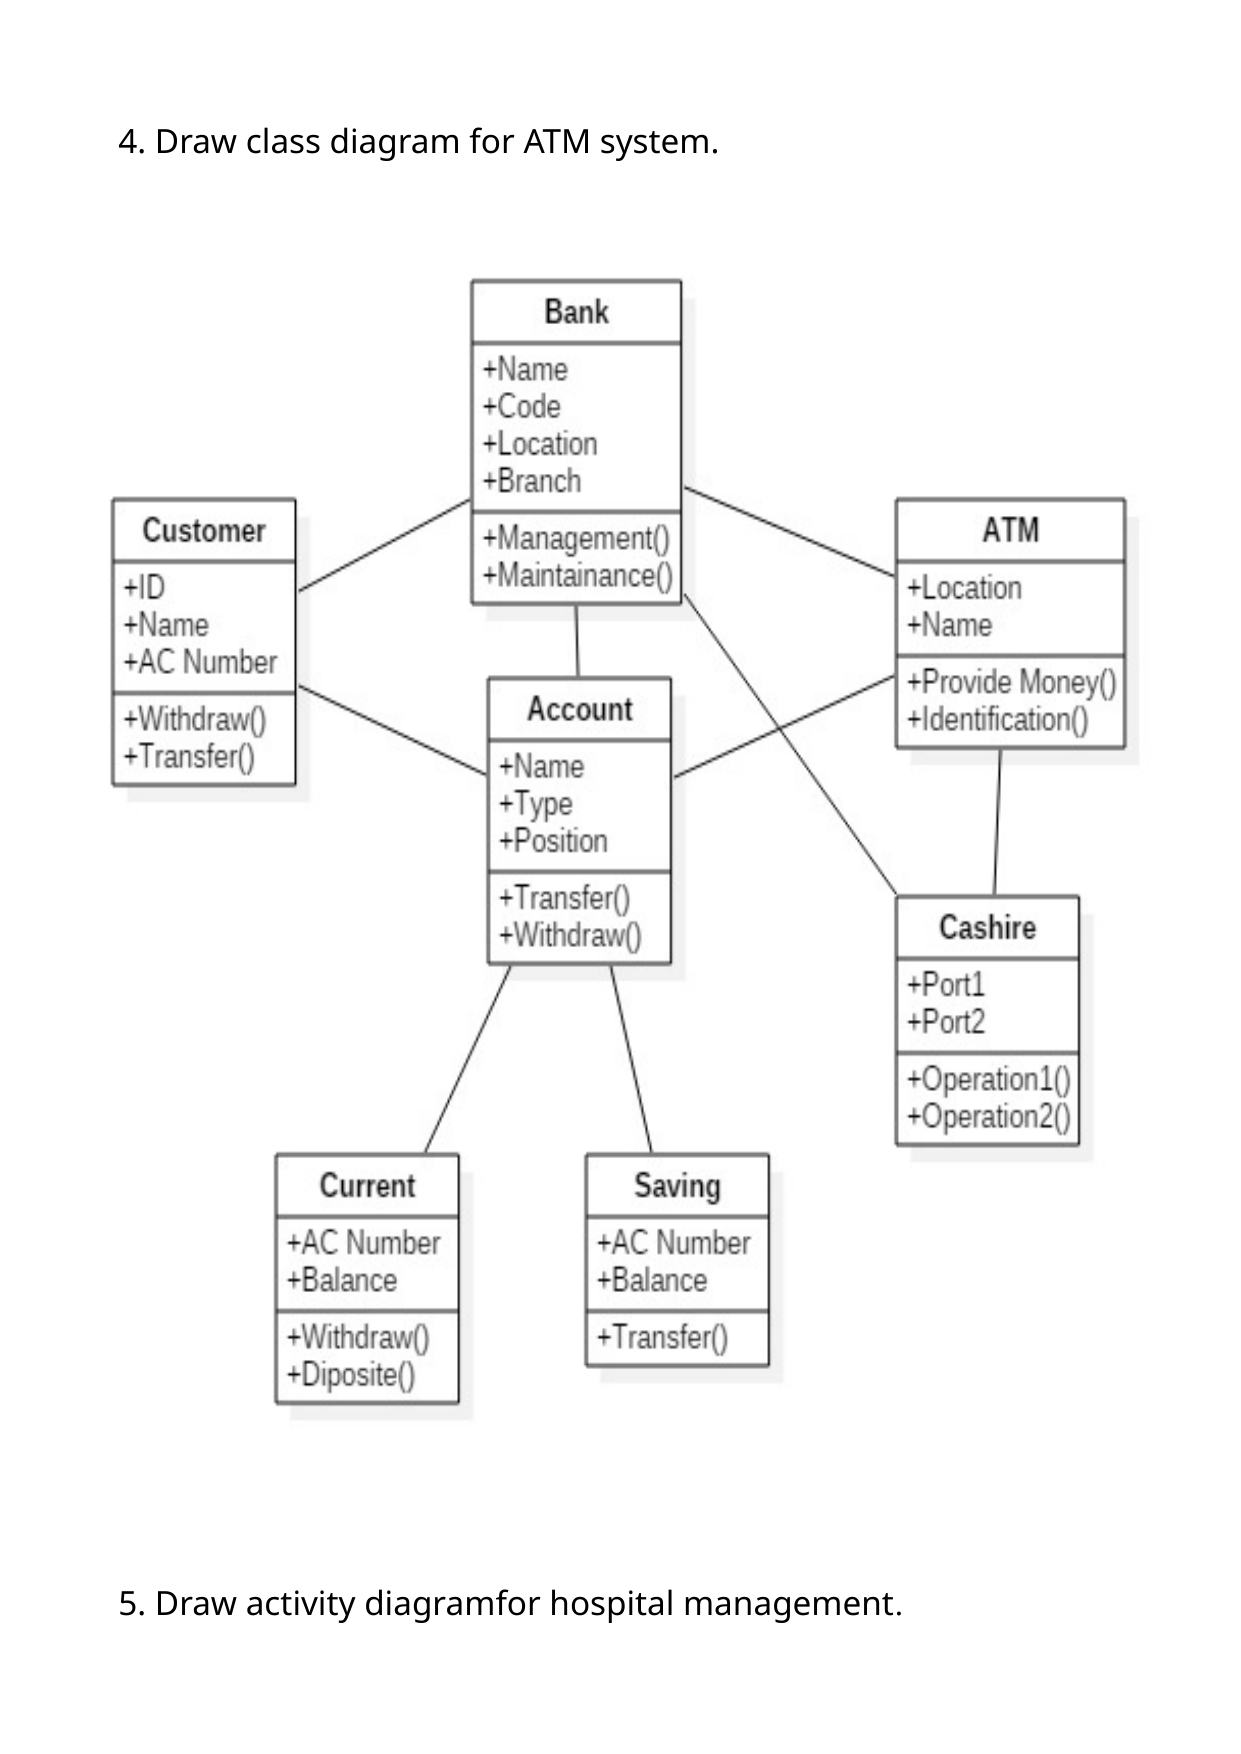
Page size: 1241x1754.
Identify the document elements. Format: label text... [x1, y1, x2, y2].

text 5. Draw activity diagramfor hospital management. [118, 1580, 1122, 1625]
text 4. Draw class diagram for ATM system. [118, 118, 1122, 163]
picture [93, 257, 1205, 1503]
